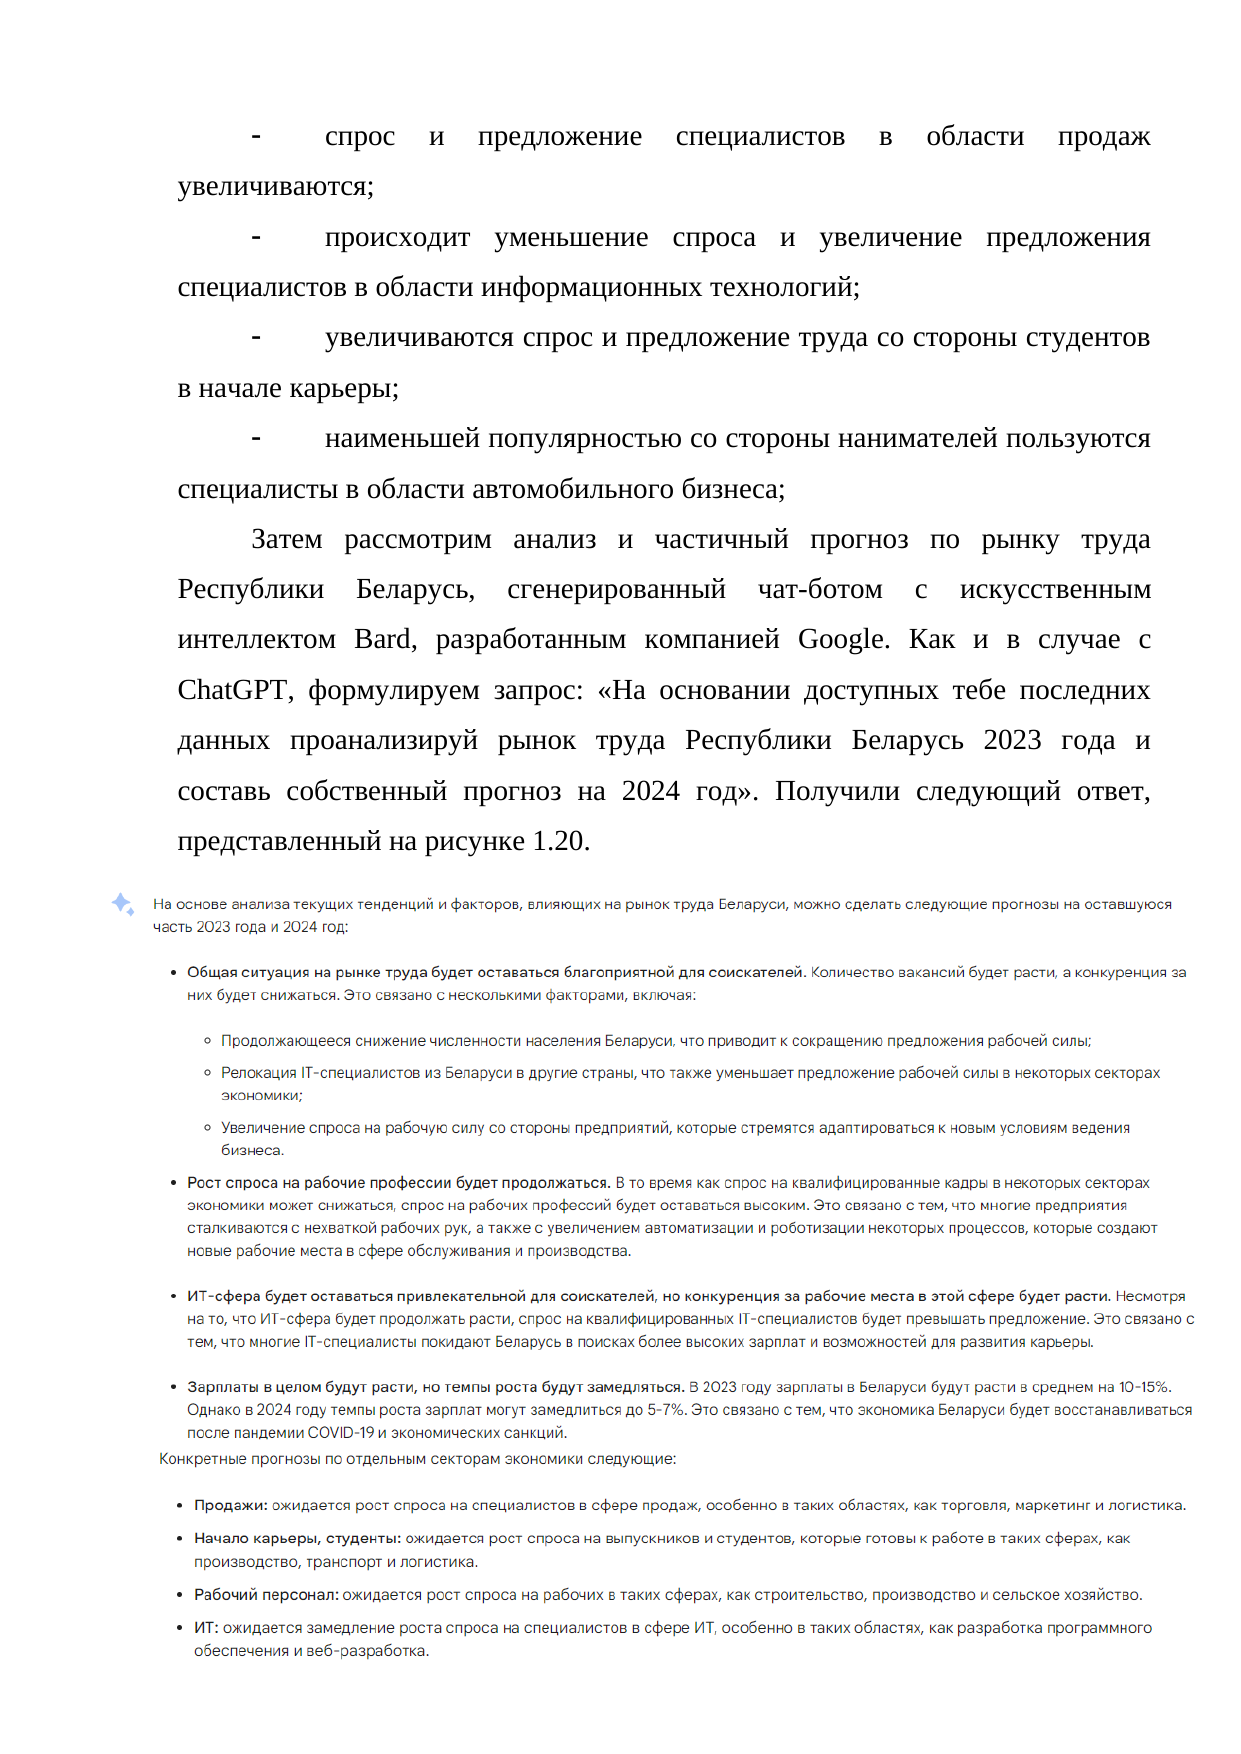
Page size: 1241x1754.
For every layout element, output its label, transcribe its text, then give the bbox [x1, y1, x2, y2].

list Затем рассмотрим анализ и частичный прогноз по рынку труда Республики Беларусь, сгенерированный чат-ботом с искусственным интеллектом Bard, разработанным компанией Google. Как и в случае с ChatGPT, формулируем запрос: «На основании доступных тебе последних данных проанализируй рынок труда Республики Беларусь 2023 года и составь собственный прогноз на 2024 год». Получили следующий ответ, представленный на рисунке 1.20. [177, 521, 1152, 856]
list увеличиваются спрос и предложение труда со стороны студентов в начале карьеры; [177, 319, 1152, 403]
list наименьшей популярностью со стороны нанимателей пользуются специалисты в области автомобильного бизнеса; [177, 420, 1152, 504]
list спрос и предложение специалистов в области продаж увеличиваются; [177, 118, 1152, 202]
picture [99, 886, 1230, 1674]
list происходит уменьшение спроса и увеличение предложения специалистов в области информационных технологий; [177, 219, 1152, 303]
